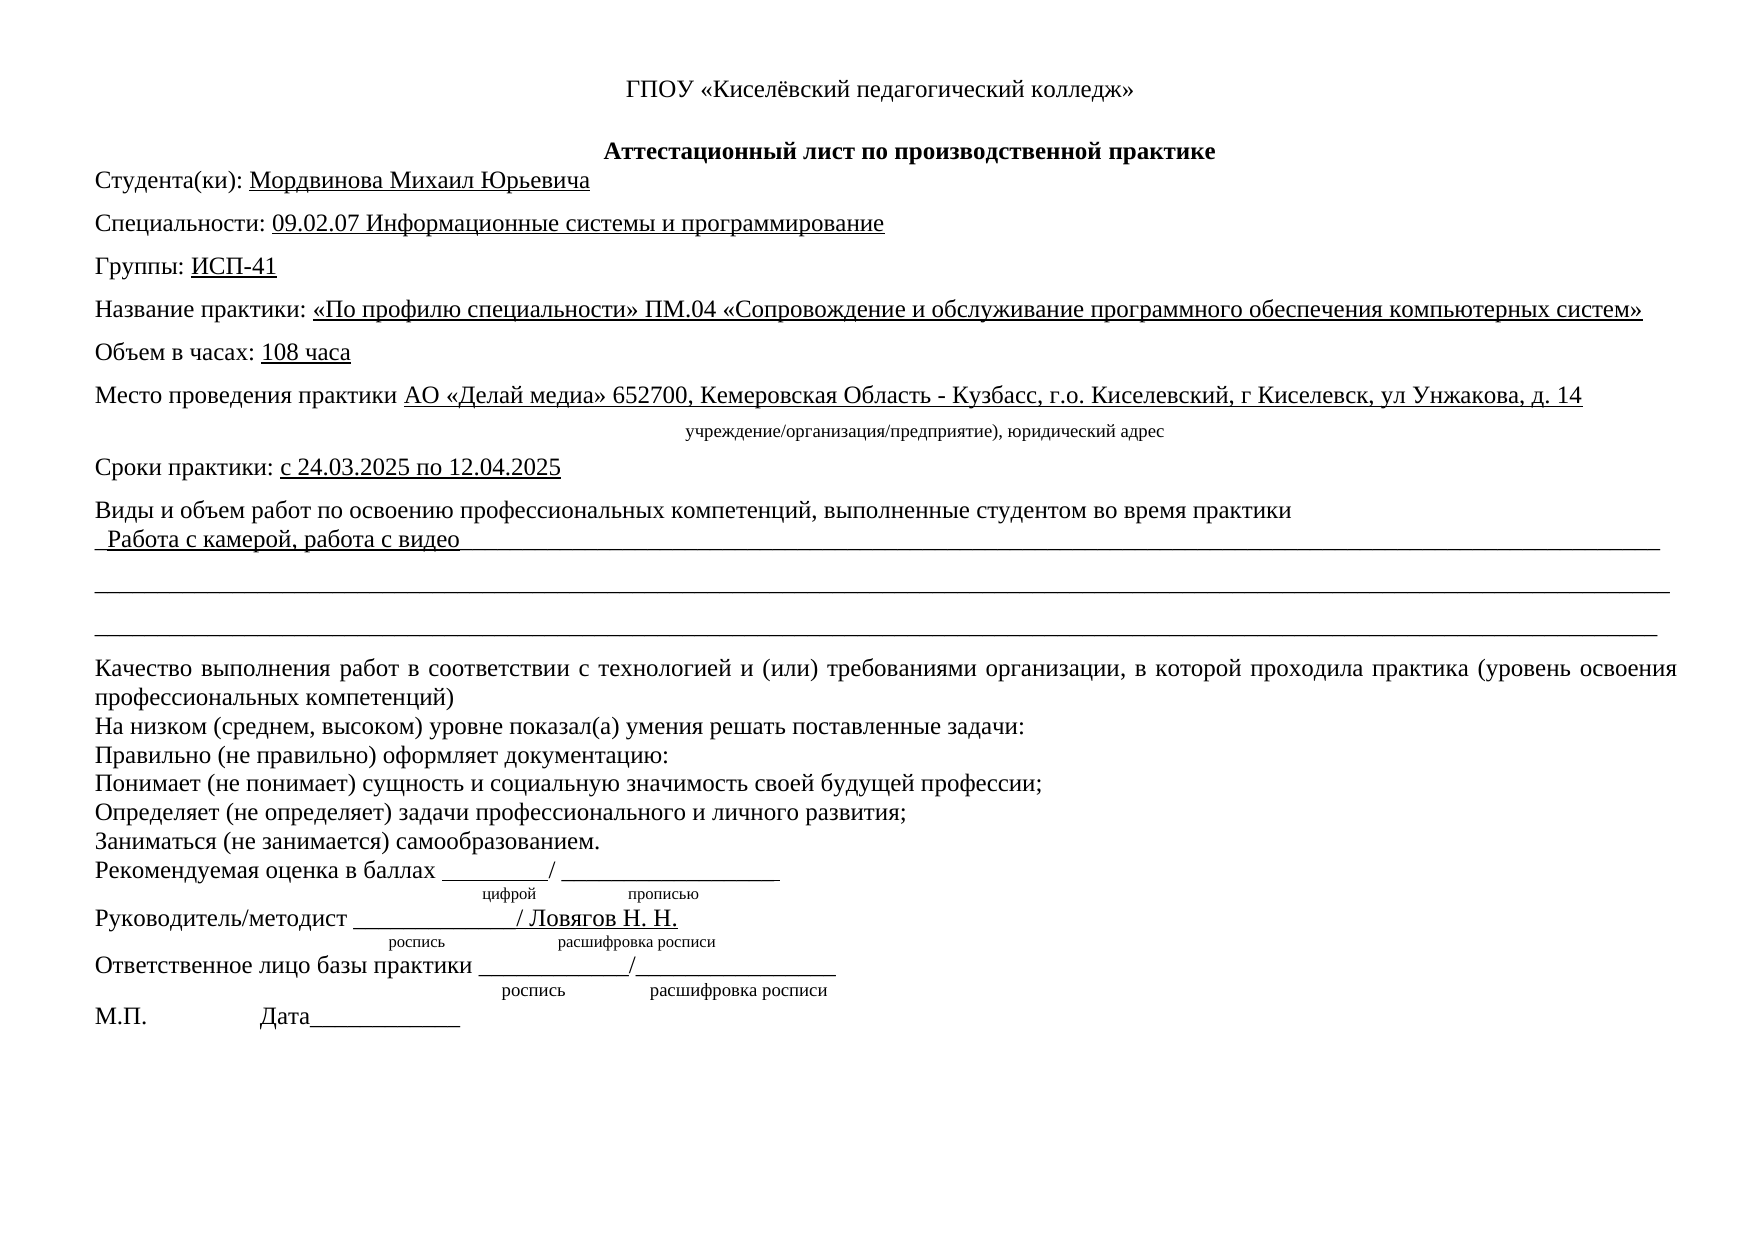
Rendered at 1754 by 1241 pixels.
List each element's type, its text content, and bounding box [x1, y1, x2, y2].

text Специальности: 09.02.07 Информационные системы и программирование [94, 208, 1678, 237]
text Место проведения практики АО «Делай медиа» 652700, Кемеровская Область - Кузбасс, г.о. Киселевский, г Киселевск, ул Унжакова, д. 14 учреждение/организация/предприятие), юридический адрес [94, 381, 1678, 442]
text Виды и объем работ по освоению профессиональных компетенций, выполненные студентом во время практики [94, 495, 1678, 524]
text Аттестационный лист по производственной практике [94, 136, 1665, 165]
text роспись расшифровка росписи [94, 931, 1678, 951]
text роспись расшифровка росписи [94, 979, 1678, 1001]
text цифрой прописью [94, 883, 1678, 903]
text М.П. Дата____________ [94, 1001, 1678, 1030]
text Руководитель/методист _____________/ Ловягов Н. Н. [94, 903, 1678, 931]
text _Работа с камерой, работа с видео________________________________________________________________________________________________ ___________________________________________________________________________________________________________________________________________________________________________________________________________________________________________________________ [94, 524, 1678, 639]
text Ответственное лицо базы практики ____________/________________ [94, 951, 1678, 979]
text ГПОУ «Киселёвский педагогический колледж» [94, 74, 1665, 103]
text Студента(ки): Мордвинова Михаил Юрьевича [94, 165, 1665, 194]
text Объем в часах: 108 часа [94, 337, 1678, 366]
text Рекомендуемая оценка в баллах / _________________ [94, 855, 1678, 883]
text Качество выполнения работ в соответствии с технологией и (или) требованиями организации, в которой проходила практика (уровень освоения профессиональных компетенций) [94, 653, 1678, 711]
text На низком (среднем, высоком) уровне показал(а) умения решать поставленные задачи: [94, 711, 1678, 740]
text Название практики: «По профилю специальности» ПМ.04 «Сопровождение и обслуживание программного обеспечения компьютерных систем» [94, 294, 1678, 323]
text Определяет (не определяет) задачи профессионального и личного развития; [94, 797, 1678, 826]
text Сроки практики: с 24.03.2025 по 12.04.2025 [94, 452, 1678, 481]
text Заниматься (не занимается) самообразованием. [94, 826, 1678, 855]
text Правильно (не правильно) оформляет документацию: [94, 740, 1678, 768]
text Группы: ИСП-41 [94, 251, 1678, 280]
text Понимает (не понимает) сущность и социальную значимость своей будущей профессии; [94, 768, 1678, 797]
